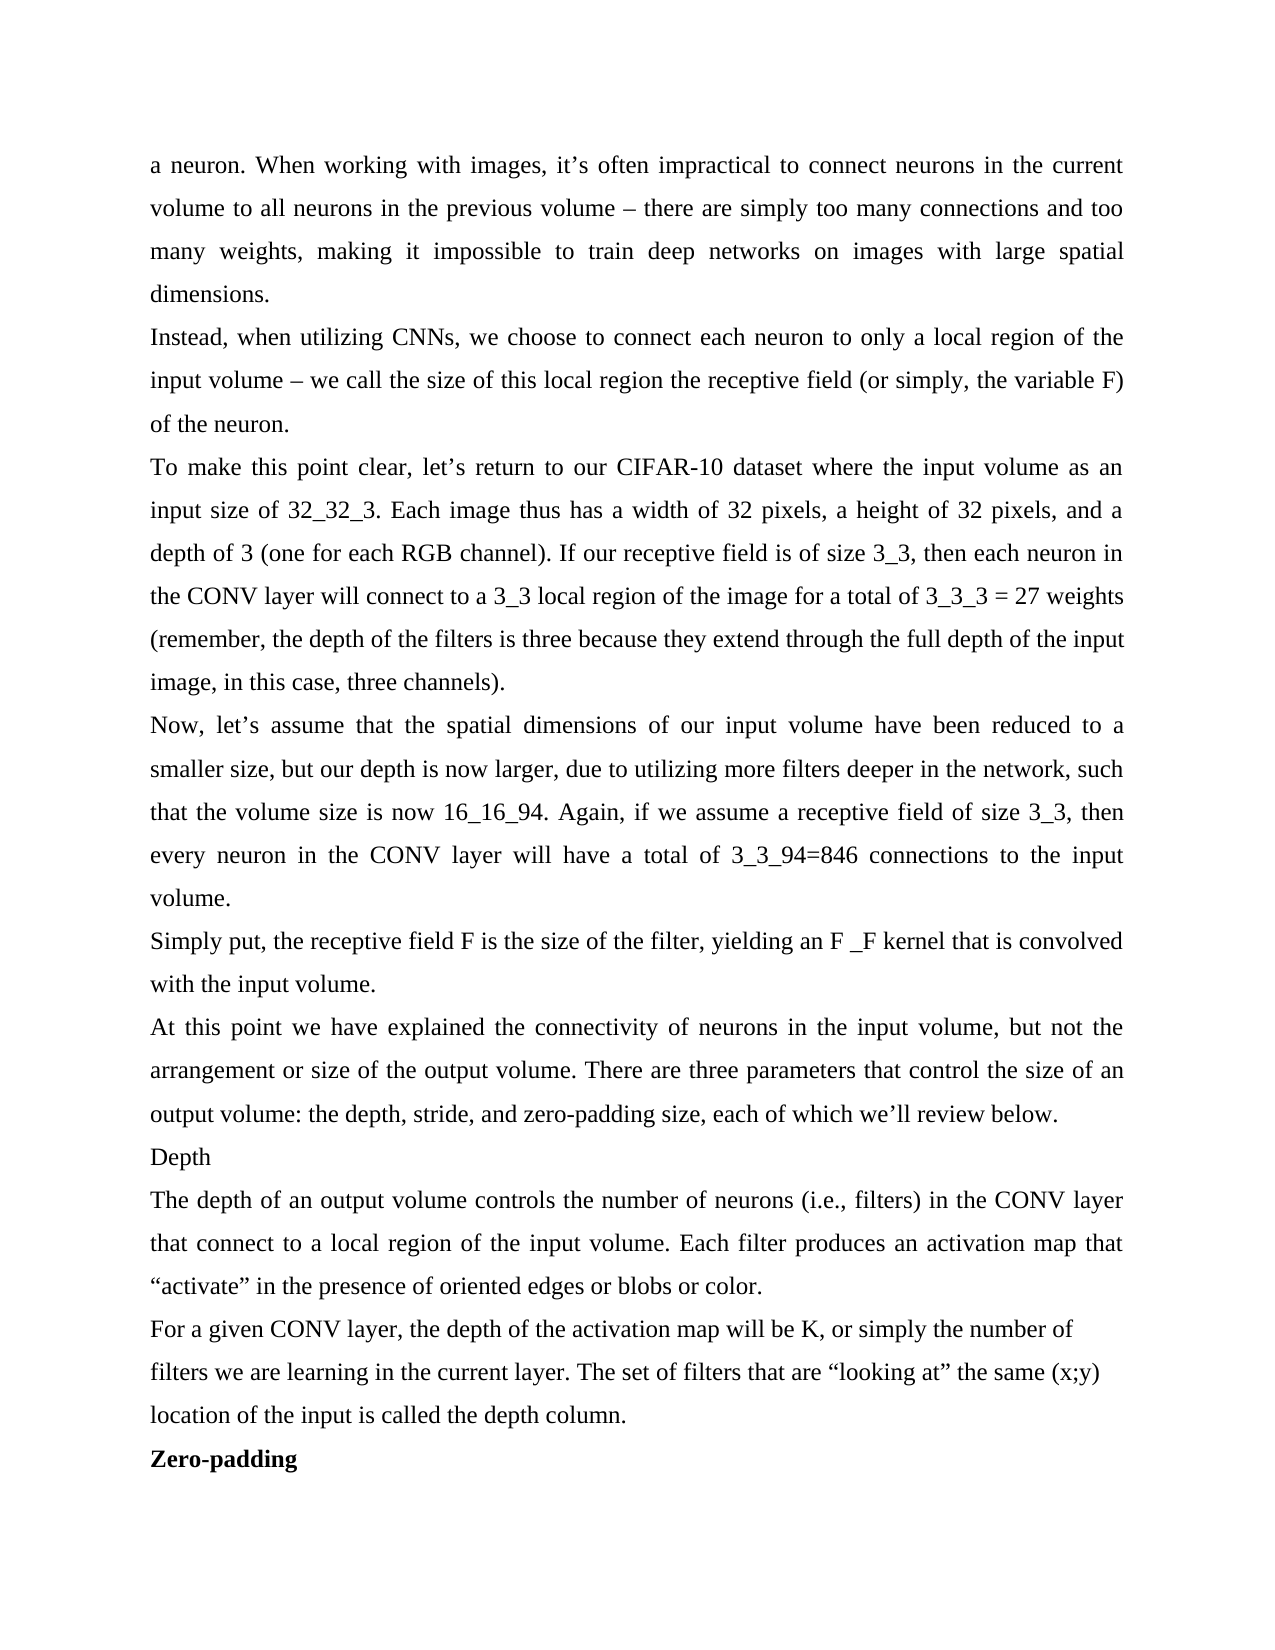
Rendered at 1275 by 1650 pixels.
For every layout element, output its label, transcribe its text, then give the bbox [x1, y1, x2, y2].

text location of the input is called the depth column. [150, 1401, 1125, 1429]
text Simply put, the receptive field F is the size of the filter, yielding an F _F kernel that is convolved with the input volume. [150, 926, 1125, 998]
text Now, let’s assume that the spatial dimensions of our input volume have been reduced to a smaller size, but our depth is now larger, due to utilizing more filters deeper in the network, such that the volume size is now 16_16_94. Again, if we assume a receptive field of size 3_3, then every neuron in the CONV layer will have a total of 3_3_94=846 connections to the input volume. [150, 711, 1125, 912]
text For a given CONV layer, the depth of the activation map will be K, or simply the number of [150, 1314, 1125, 1343]
text Depth [150, 1142, 1125, 1171]
text Instead, when utilizing CNNs, we choose to connect each neuron to only a local region of the input volume – we call the size of this local region the receptive field (or simply, the variable F) of the neuron. [150, 322, 1125, 437]
text filters we are learning in the current layer. The set of filters that are “looking at” the same (x;y) [150, 1357, 1125, 1386]
text a neuron. When working with images, it’s often impractical to connect neurons in the current volume to all neurons in the previous volume – there are simply too many connections and too many weights, making it impossible to train deep networks on images with large spatial dimensions. [150, 150, 1125, 308]
text At this point we have explained the connectivity of neurons in the input volume, but not the arrangement or size of the output volume. There are three parameters that control the size of an output volume: the depth, stride, and zero-padding size, each of which we’ll review below. [150, 1012, 1125, 1127]
text The depth of an output volume controls the number of neurons (i.e., filters) in the CONV layer that connect to a local region of the input volume. Each filter produces an activation map that “activate” in the presence of oriented edges or blobs or color. [150, 1185, 1125, 1300]
text Zero-padding [150, 1444, 1125, 1472]
text To make this point clear, let’s return to our CIFAR-10 dataset where the input volume as an input size of 32_32_3. Each image thus has a width of 32 pixels, a height of 32 pixels, and a depth of 3 (one for each RGB channel). If our receptive field is of size 3_3, then each neuron in the CONV layer will connect to a 3_3 local region of the image for a total of 3_3_3 = 27 weights (remember, the depth of the filters is three because they extend through the full depth of the input image, in this case, three channels). [150, 452, 1125, 696]
